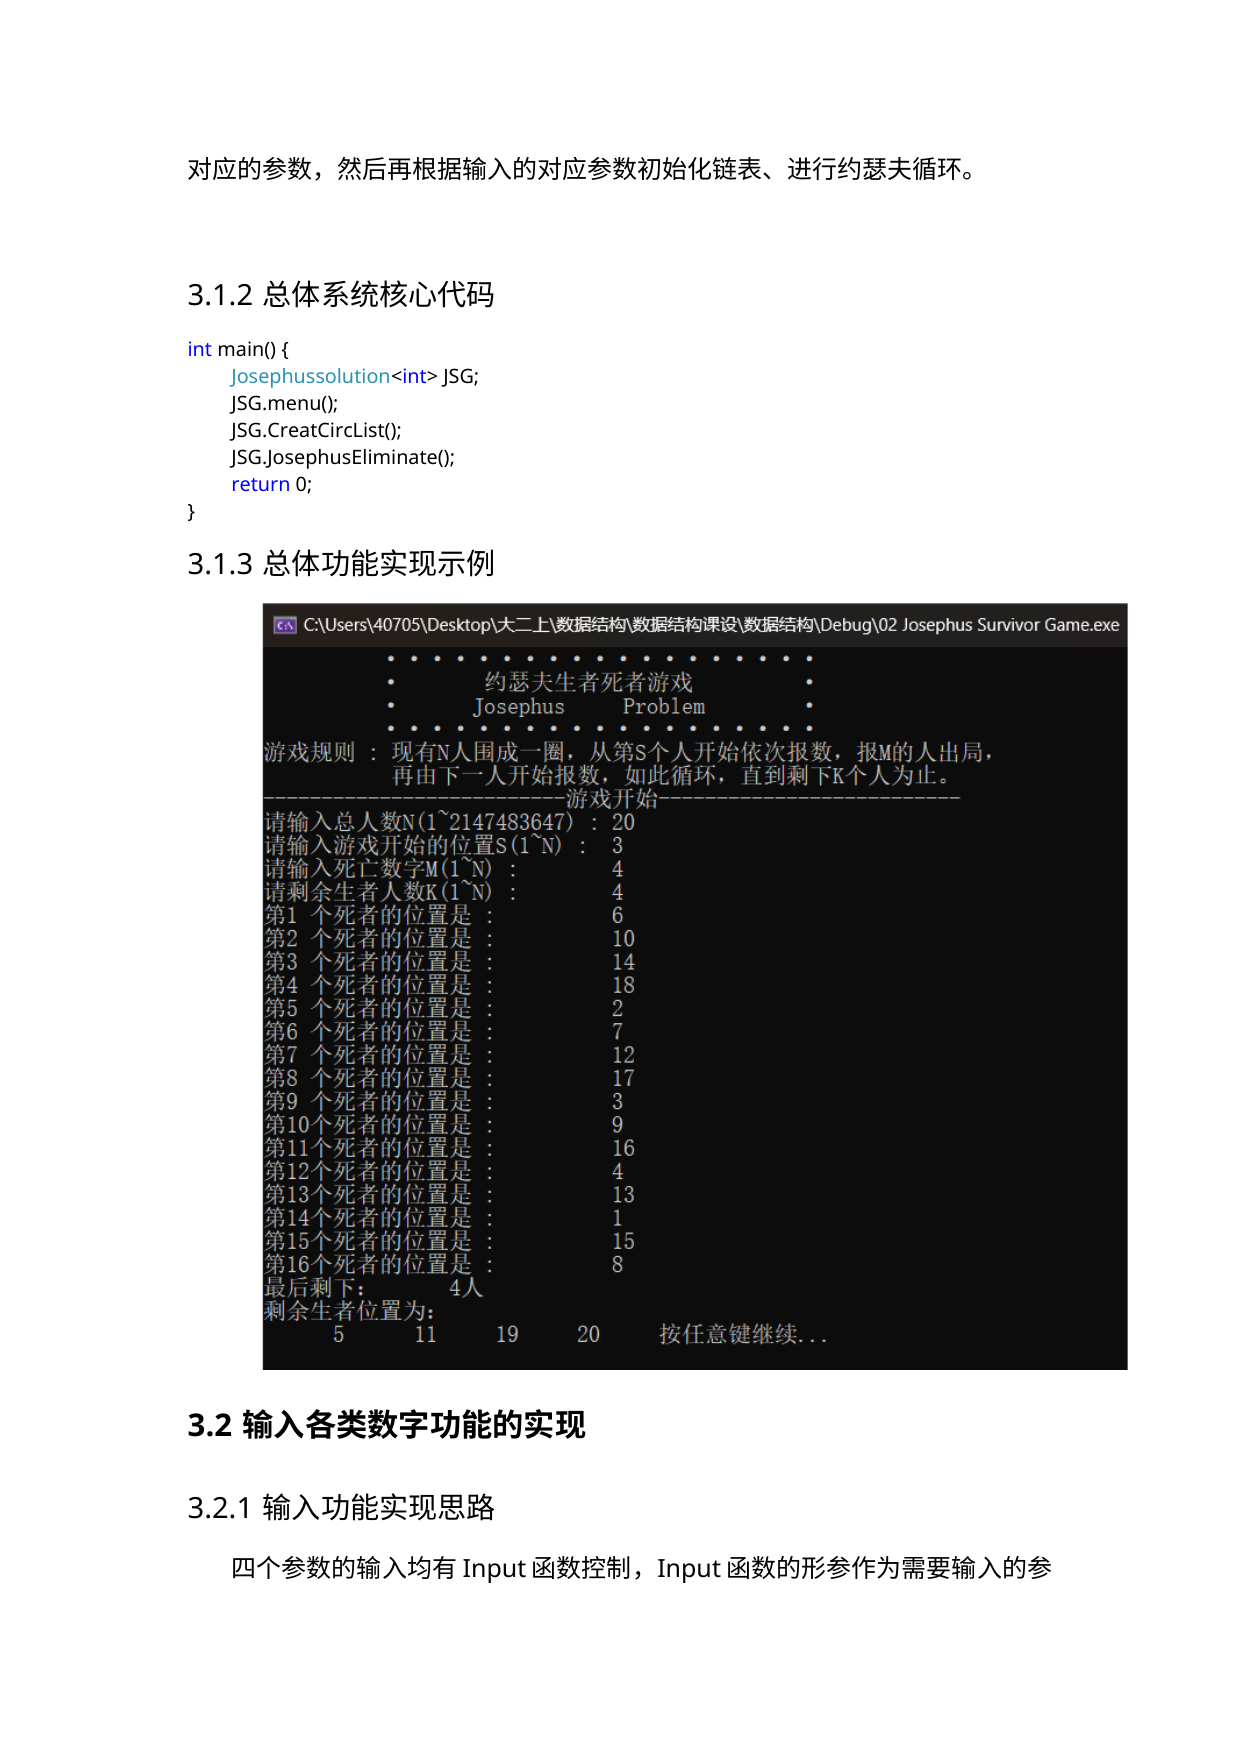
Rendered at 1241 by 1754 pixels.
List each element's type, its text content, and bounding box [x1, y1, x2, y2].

subtitle 输入功能实现思路 [187, 1485, 1053, 1527]
subtitle 总体系统核心代码 [187, 272, 1053, 314]
text JSG.menu(); [187, 389, 1053, 416]
text int main() { [187, 335, 1053, 362]
text JSG.CreatCircList(); [187, 416, 1053, 443]
text } [187, 497, 1053, 524]
text Josephussolution<int> JSG; [187, 362, 1053, 389]
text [187, 150, 1053, 186]
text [187, 1548, 1053, 1584]
subtitle 输入各类数字功能的实现 [187, 1400, 1053, 1446]
picture [262, 603, 1128, 1370]
text return 0; [187, 470, 1053, 497]
text JSG.JosephusEliminate(); [187, 443, 1053, 470]
subtitle 总体功能实现示例 [187, 540, 1053, 583]
